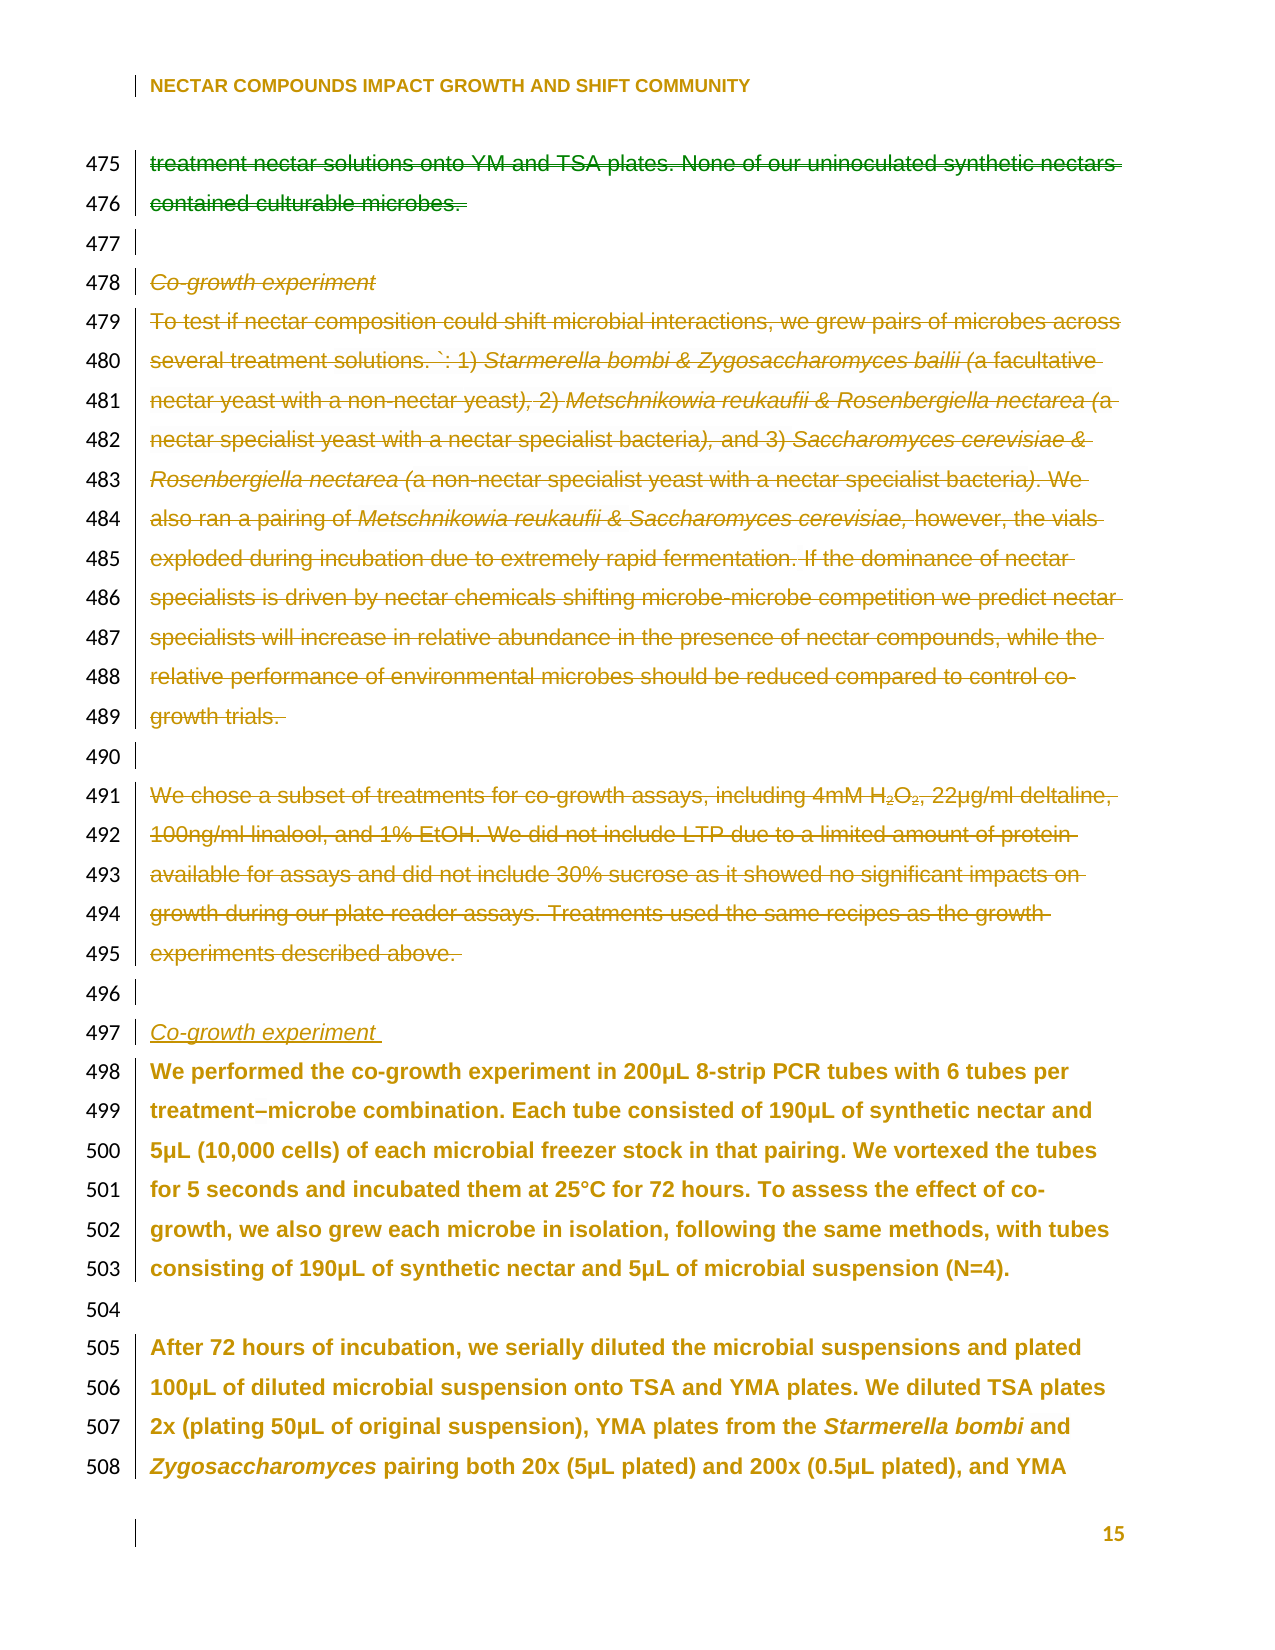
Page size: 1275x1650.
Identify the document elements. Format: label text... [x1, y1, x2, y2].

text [150, 1334, 1125, 1479]
text We performed the co-growth experiment in 200μL 8-strip PCR tubes with 6 tubes per treatment–microbe combination. Each tube consisted of 190μL of synthetic nectar and 5μL (10,000 cells) of each microbial freezer stock in that pairing. We vortexed the tubes for 5 seconds and incubated them at 25°C for 72 hours. To assess the effect of co-growth, we also grew each microbe in isolation, following the same methods, with tubes consisting of 190μL of synthetic nectar and 5μL of microbial suspension (N=4). [150, 1058, 1125, 1282]
